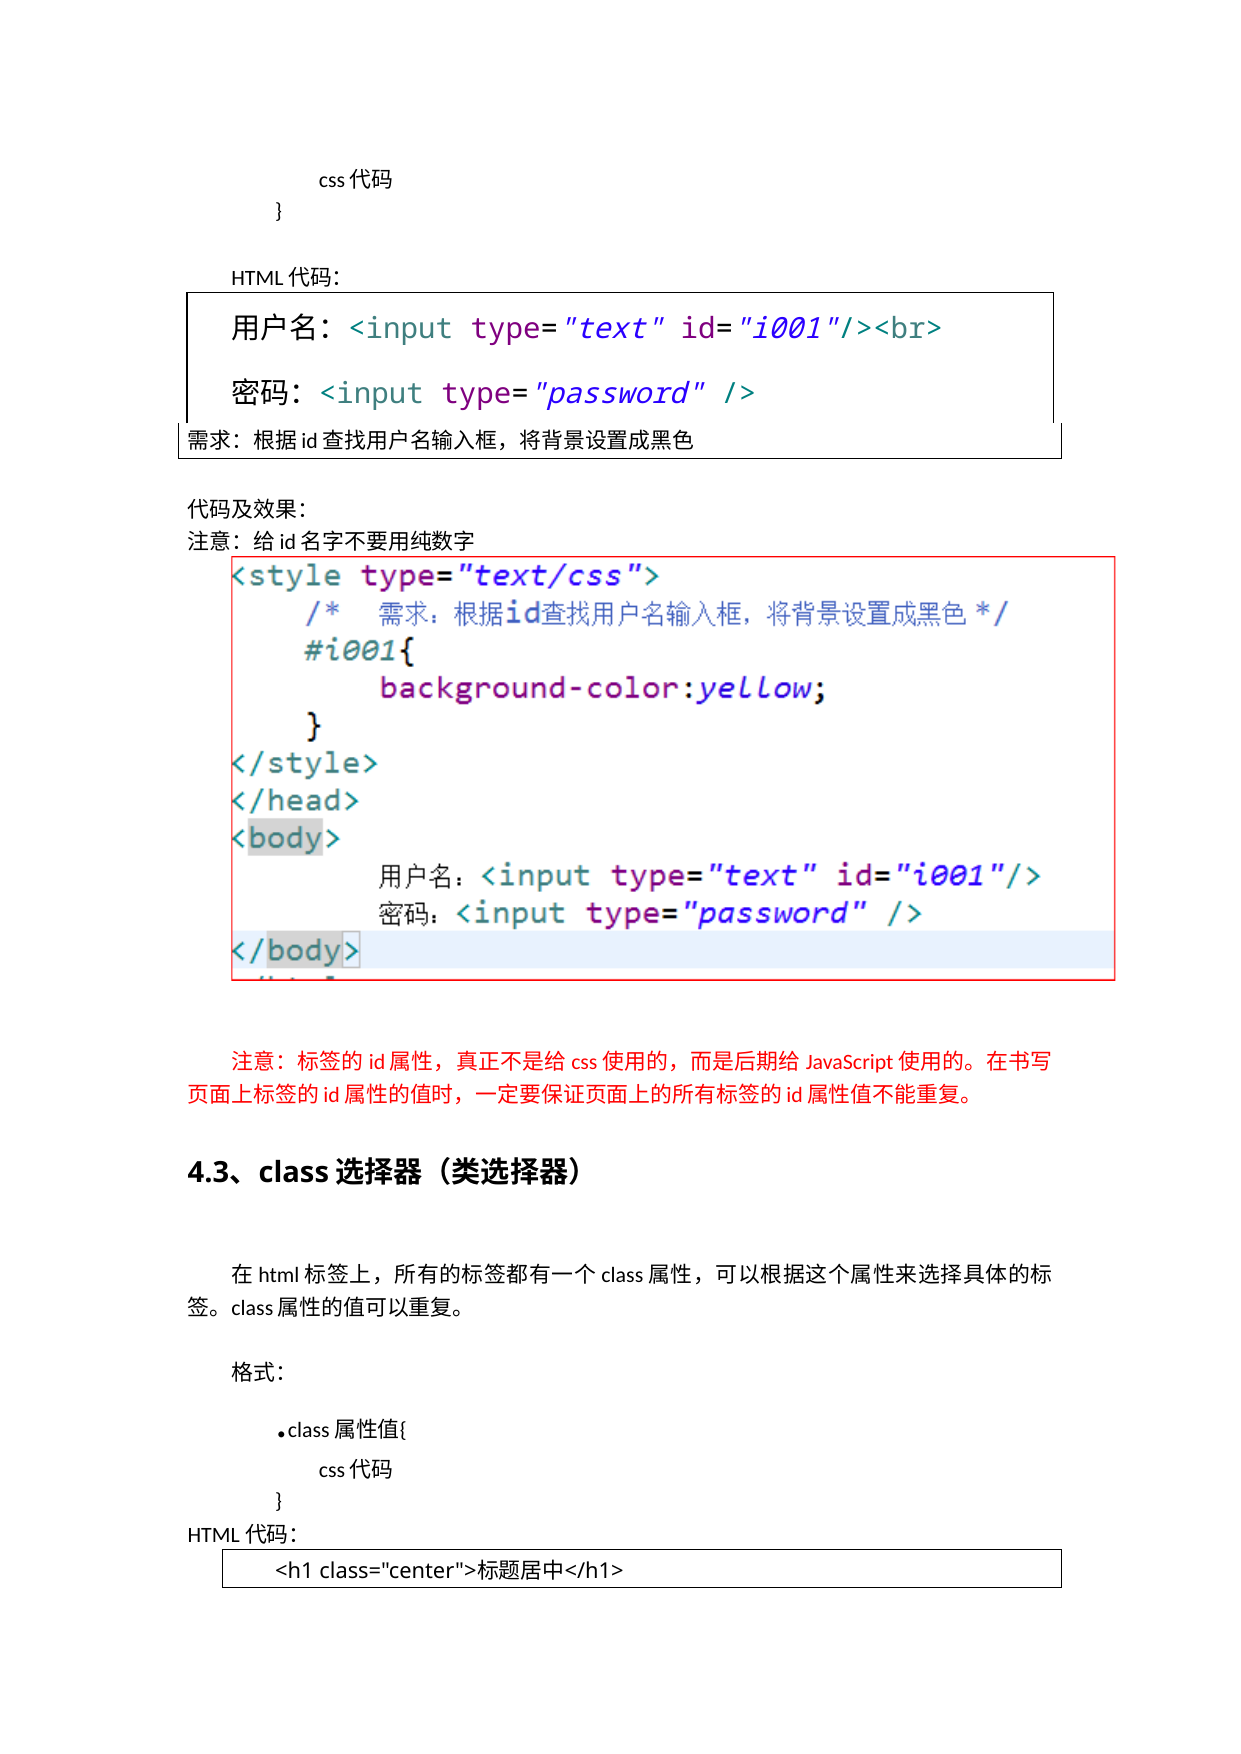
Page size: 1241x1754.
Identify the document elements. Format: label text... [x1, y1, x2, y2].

text HTML代码： [187, 259, 1053, 292]
subtitle 4.3、class选择器（类选择器） [187, 1138, 1053, 1203]
text 密码：<input type="password" /> [188, 358, 1053, 420]
text css代码 [275, 1452, 1053, 1484]
text } [231, 194, 1053, 227]
text 需求：根据id查找用户名输入框，将背景设置成黑色 [178, 420, 1062, 458]
text } [231, 1484, 1053, 1517]
text .class属性值{ [231, 1387, 1053, 1452]
text 代码及效果： [187, 491, 1053, 524]
text 格式： [187, 1354, 1053, 1387]
text <h1 class="center">标题居中</h1> [223, 1550, 1061, 1587]
text HTML 代码： [187, 1517, 1053, 1549]
text 注意：给id名字不要用纯数字 [187, 524, 1053, 556]
text css代码 [275, 162, 1053, 194]
text 在html标签上，所有的标签都有一个class属性，可以根据这个属性来选择具体的标签。class属性的值可以重复。 [187, 1257, 1053, 1322]
picture [231, 556, 1116, 981]
text 用户名：<input type="text" id="i001"/><br> [188, 293, 1053, 358]
text 注意：标签的id属性，真正不是给css使用的，而是后期给JavaScript使用的。在书写页面上标签的id属性的值时，一定要保证页面上的所有标签的id属性值不能重复。 [187, 1044, 1053, 1109]
